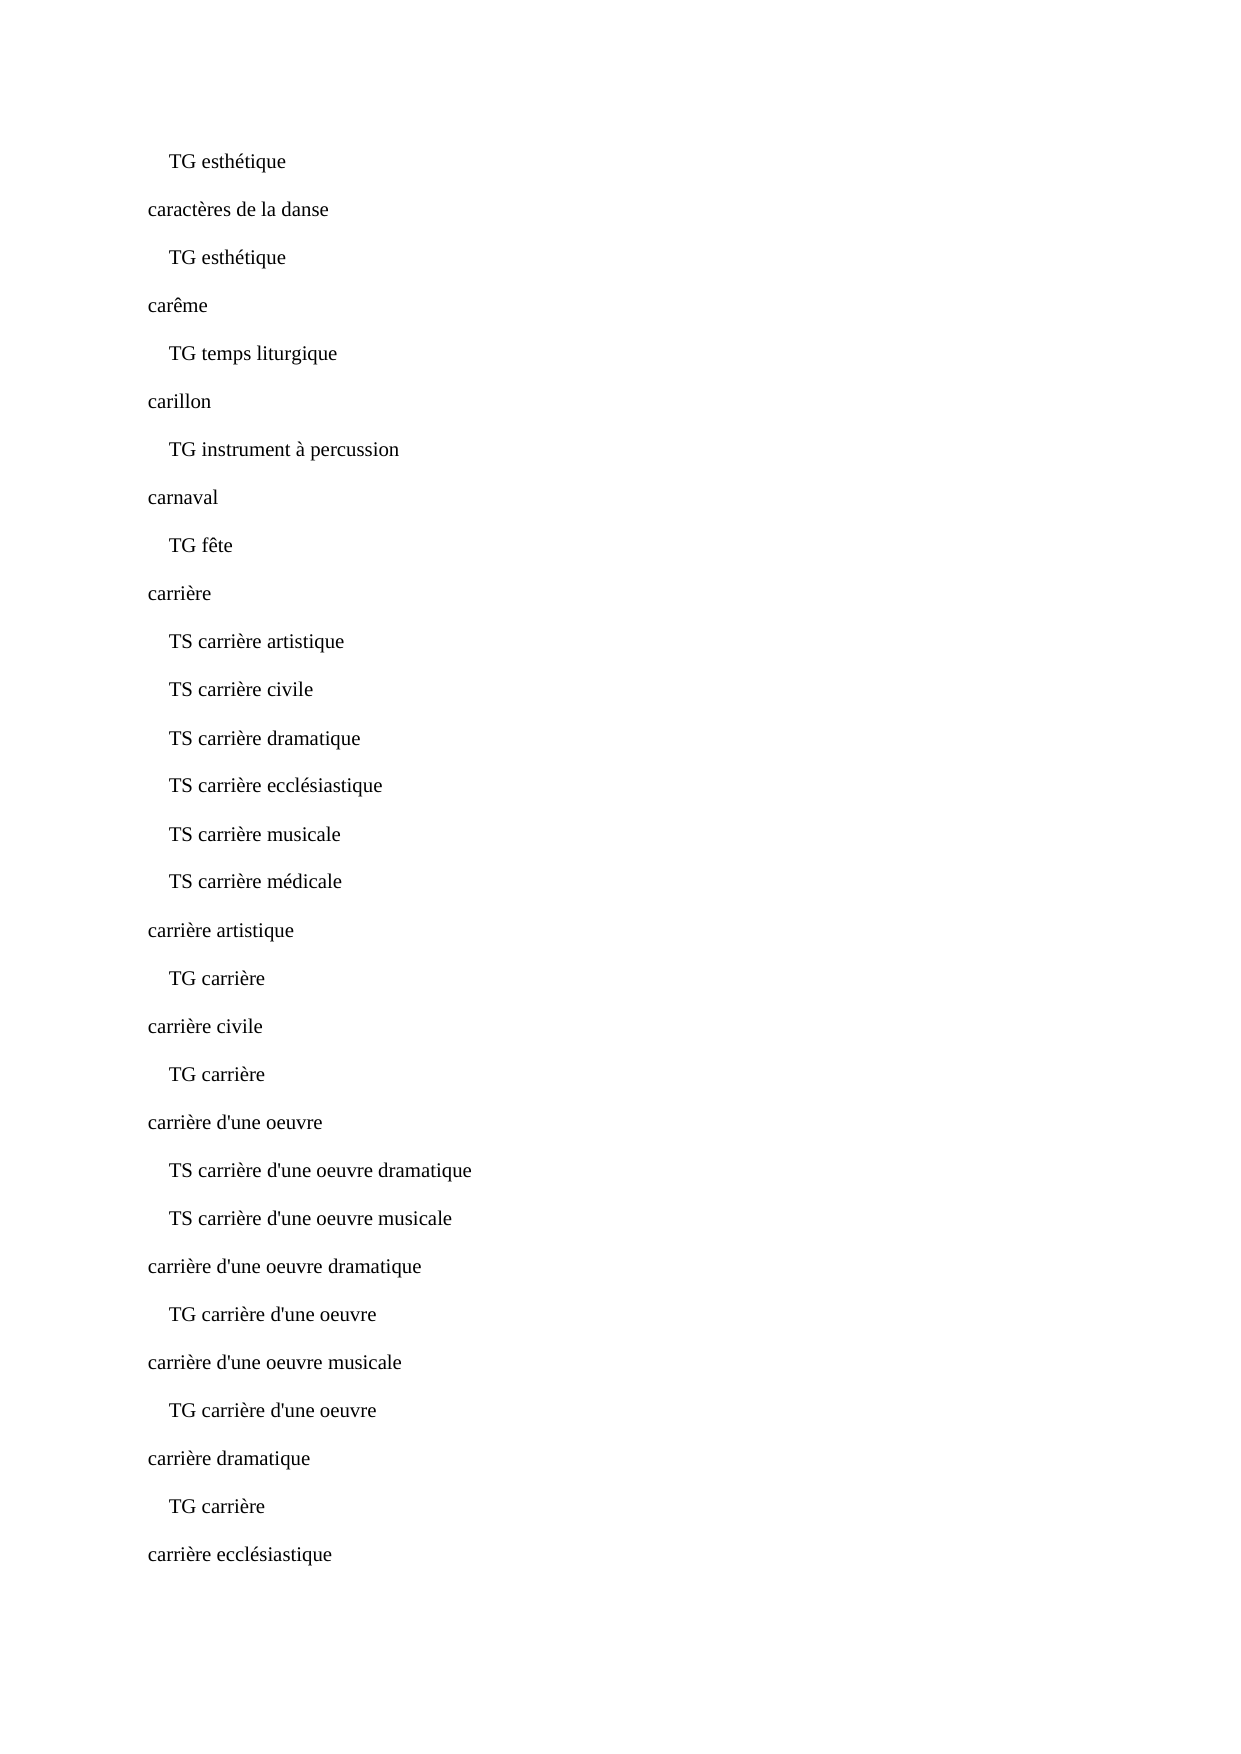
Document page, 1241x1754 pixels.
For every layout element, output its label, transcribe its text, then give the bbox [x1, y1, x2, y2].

table_cell TG fête [146, 532, 1100, 580]
table_cell carrière d'une oeuvre [146, 1108, 1100, 1156]
table_cell TS carrière artistique [146, 628, 1100, 676]
table_cell TS carrière dramatique [146, 724, 1100, 772]
table_cell carnaval [146, 484, 1100, 532]
table_cell TG esthétique [146, 244, 1100, 292]
table_cell carrière d'une oeuvre musicale [146, 1348, 1100, 1396]
table_cell caractères de la danse [146, 196, 1100, 244]
table_cell TG instrument à percussion [146, 436, 1100, 484]
table_cell TG temps liturgique [146, 340, 1100, 388]
table_cell TS carrière d'une oeuvre musicale [146, 1204, 1100, 1252]
table_cell TG carrière [146, 964, 1100, 1012]
table_cell TG esthétique [146, 148, 1100, 196]
table_cell carrière artistique [146, 916, 1100, 964]
table_cell TS carrière d'une oeuvre dramatique [146, 1156, 1100, 1204]
table_cell carême [146, 292, 1100, 340]
table_cell carrière [146, 580, 1100, 628]
table_cell carillon [146, 388, 1100, 436]
table_cell TG carrière d'une oeuvre [146, 1300, 1100, 1348]
table_cell TS carrière civile [146, 676, 1100, 724]
table_cell TG carrière [146, 1492, 1100, 1540]
table_cell carrière ecclésiastique [146, 1540, 1100, 1588]
table_cell carrière civile [146, 1012, 1100, 1060]
table_cell carrière d'une oeuvre dramatique [146, 1252, 1100, 1300]
table_cell TS carrière musicale [146, 820, 1100, 868]
table_cell TS carrière médicale [146, 868, 1100, 916]
table_cell TG carrière [146, 1060, 1100, 1108]
table_cell TS carrière ecclésiastique [146, 772, 1100, 820]
table_cell TG carrière d'une oeuvre [146, 1396, 1100, 1444]
table_cell carrière dramatique [146, 1444, 1100, 1492]
